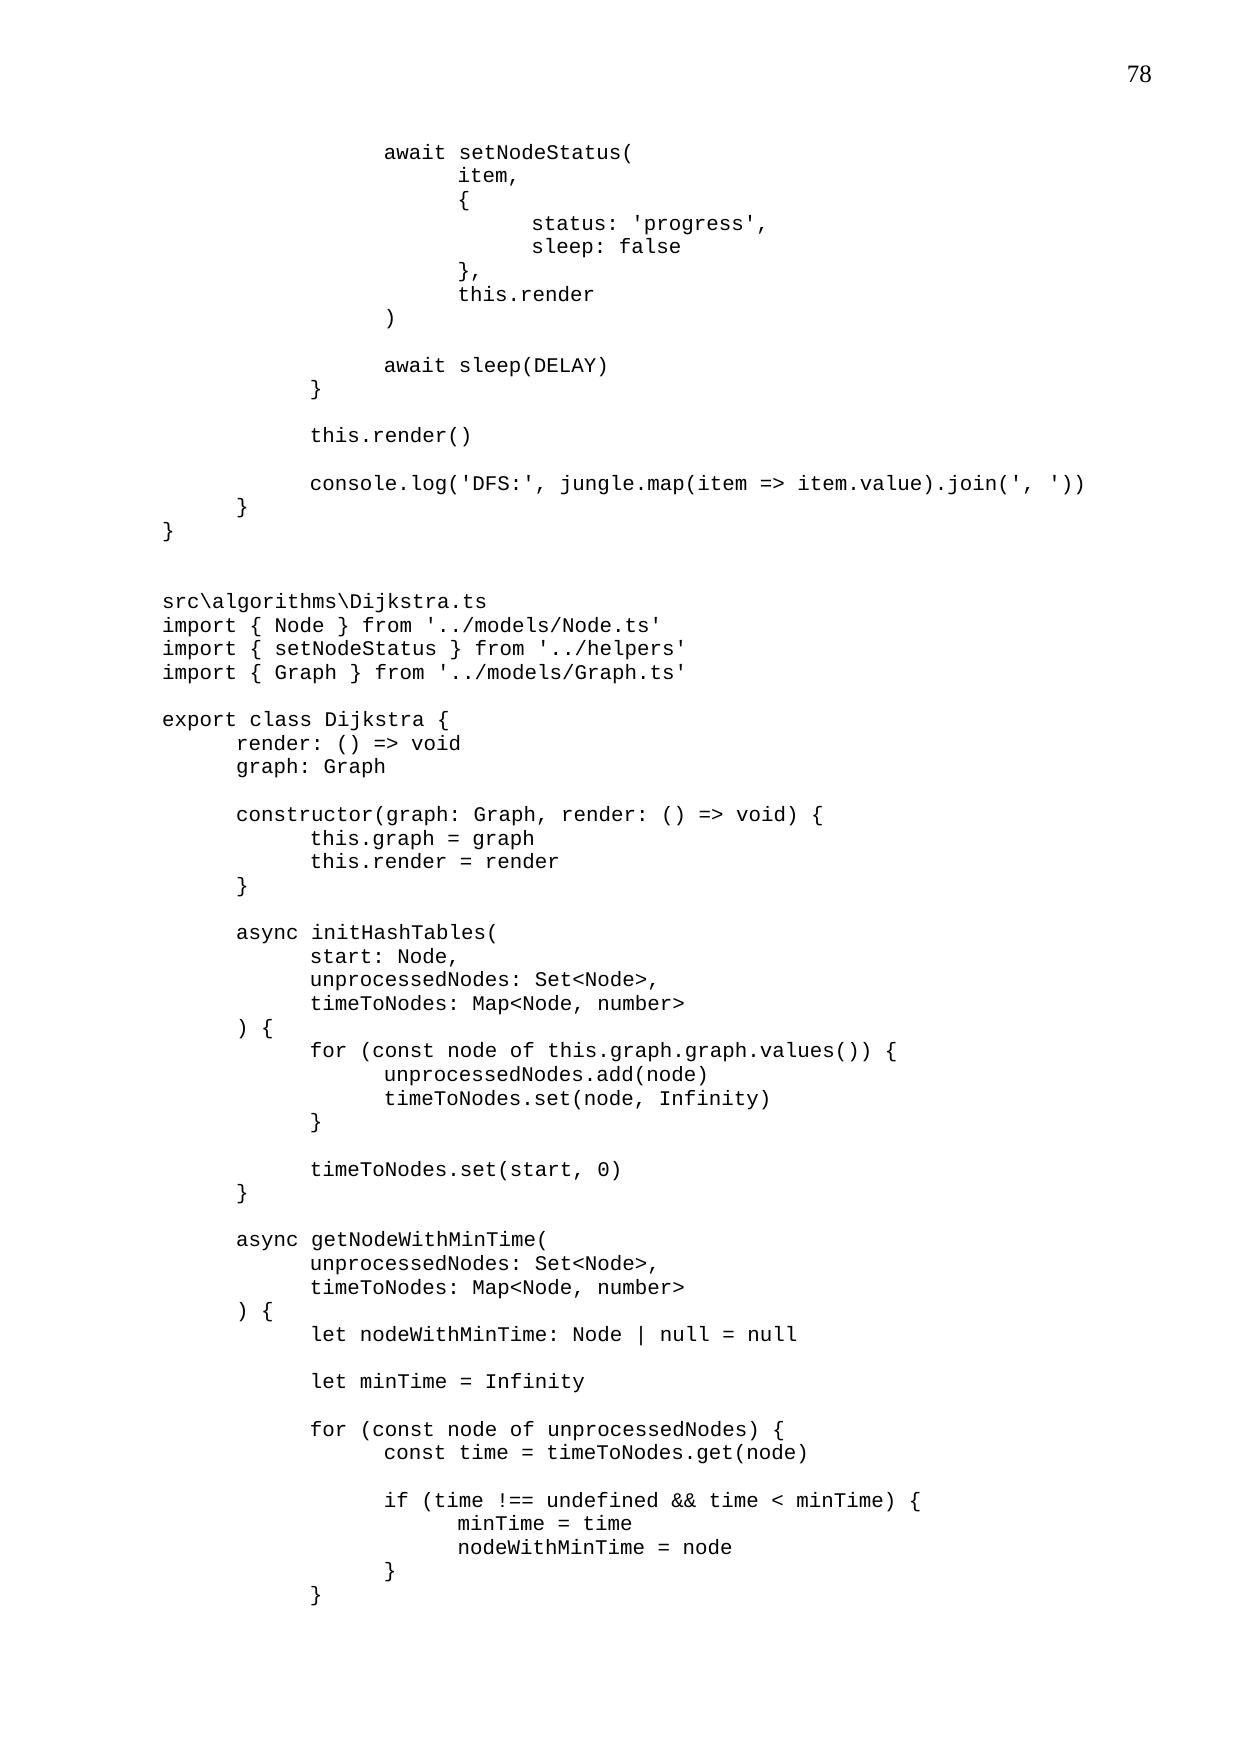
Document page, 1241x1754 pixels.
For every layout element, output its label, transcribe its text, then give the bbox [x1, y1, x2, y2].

text } [162, 378, 1152, 402]
text import { Graph } from '../models/Graph.ts' [162, 662, 1152, 686]
text await sleep(DELAY) [162, 354, 1152, 378]
text timeToNodes.set(node, Infinity) [162, 1088, 1152, 1111]
text unprocessedNodes: Set<Node>, [162, 969, 1152, 993]
text for (const node of unprocessedNodes) { [162, 1419, 1152, 1442]
text for (const node of this.graph.graph.values()) { [162, 1040, 1152, 1064]
text unprocessedNodes.add(node) [162, 1064, 1152, 1088]
text const time = timeToNodes.get(node) [162, 1442, 1152, 1466]
text import { setNodeStatus } from '../helpers' [162, 638, 1152, 662]
text ) { [162, 1300, 1152, 1324]
text minTime = time [162, 1513, 1152, 1537]
text let nodeWithMinTime: Node | null = null [162, 1324, 1152, 1348]
text this.graph = graph [162, 827, 1152, 851]
text let minTime = Infinity [162, 1371, 1152, 1395]
text start: Node, [162, 946, 1152, 969]
text { [162, 189, 1152, 213]
text export class Dijkstra { [162, 709, 1152, 733]
text timeToNodes: Map<Node, number> [162, 993, 1152, 1017]
text }, [162, 260, 1152, 284]
text ) [162, 307, 1152, 331]
text constructor(graph: Graph, render: () => void) { [162, 804, 1152, 827]
text if (time !== undefined && time < minTime) { [162, 1489, 1152, 1513]
text } [162, 875, 1152, 898]
text } [162, 1182, 1152, 1206]
text } [162, 520, 1152, 544]
text this.render() [162, 426, 1152, 449]
text await setNodeStatus( [162, 142, 1152, 165]
text } [162, 496, 1152, 520]
text src\algorithms\Dijkstra.ts [162, 591, 1152, 615]
text render: () => void [162, 733, 1152, 757]
text this.render = render [162, 851, 1152, 875]
text graph: Graph [162, 757, 1152, 780]
text console.log('DFS:', jungle.map(item => item.value).join(', ')) [162, 473, 1152, 496]
text unprocessedNodes: Set<Node>, [162, 1253, 1152, 1277]
text nodeWithMinTime = node [162, 1537, 1152, 1561]
text ) { [162, 1017, 1152, 1040]
text async getNodeWithMinTime( [162, 1229, 1152, 1253]
text } [162, 1561, 1152, 1584]
text timeToNodes: Map<Node, number> [162, 1277, 1152, 1300]
text status: 'progress', [162, 213, 1152, 236]
text item, [162, 165, 1152, 189]
text sleep: false [162, 236, 1152, 260]
text timeToNodes.set(start, 0) [162, 1158, 1152, 1182]
text import { Node } from '../models/Node.ts' [162, 615, 1152, 638]
text } [162, 1111, 1152, 1135]
text async initHashTables( [162, 922, 1152, 946]
text } [162, 1584, 1152, 1608]
text this.render [162, 284, 1152, 307]
